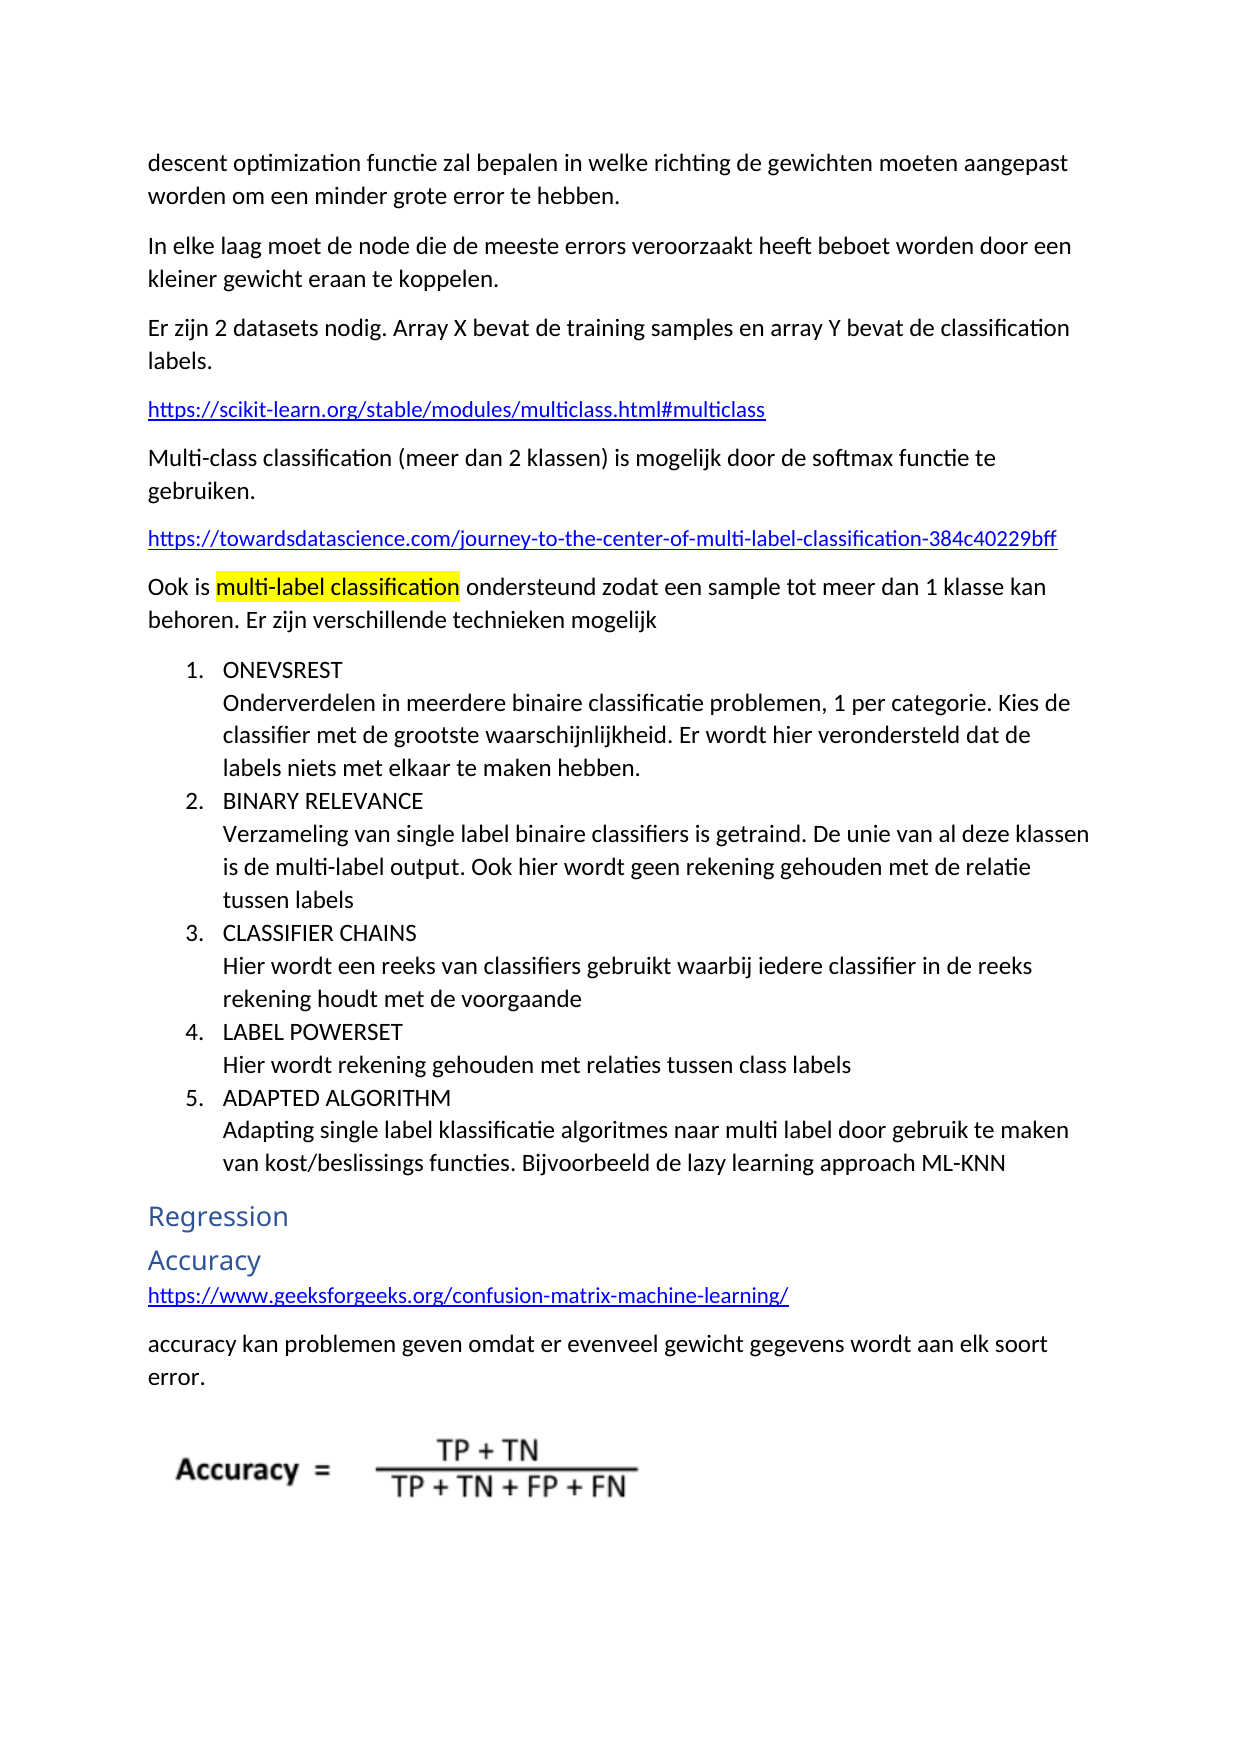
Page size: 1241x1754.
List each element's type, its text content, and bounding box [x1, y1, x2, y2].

list LABEL POWERSET [185, 1016, 1093, 1046]
list Hier wordt een reeks van classifiers gebruikt waarbij iedere classifier in de reeks rekening houdt met de voorgaande [223, 950, 1093, 1013]
text In elke laag moet de node die de meeste errors veroorzaakt heeft beboet worden door een kleiner gewicht eraan te koppelen. [148, 230, 1093, 293]
subtitle Accuracy [148, 1241, 1093, 1278]
list ADAPTED ALGORITHM [185, 1082, 1093, 1112]
list CLASSIFIER CHAINS [185, 917, 1093, 948]
text https://scikit-learn.org/stable/modules/multiclass.html#multiclass [148, 395, 1093, 423]
subtitle Regression [148, 1197, 1093, 1234]
list Onderverdelen in meerdere binaire classificatie problemen, 1 per categorie. Kies de classifier met de grootste waarschijnlijkheid. Er wordt hier verondersteld dat de labels niets met elkaar te maken hebben. [223, 687, 1093, 783]
text accuracy kan problemen geven omdat er evenveel gewicht gegevens wordt aan elk soort error. [148, 1328, 1093, 1391]
text https://towardsdatascience.com/journey-to-the-center-of-multi-label-classification-384c40229bff [148, 524, 1093, 552]
list BINARY RELEVANCE [185, 786, 1093, 816]
text Ook is multi-label classification ondersteund zodat een sample tot meer dan 1 klasse kan behoren. Er zijn verschillende technieken mogelijk [148, 571, 1093, 635]
list Verzameling van single label binaire classifiers is getraind. De unie van al deze klassen is de multi-label output. Ook hier wordt geen rekening gehouden met de relatie tussen labels [223, 818, 1093, 915]
list Hier wordt rekening gehouden met relaties tussen class labels [223, 1049, 1093, 1079]
list Adapting single label klassificatie algoritmes naar multi label door gebruik te maken van kost/beslissings functies. Bijvoorbeeld de lazy learning approach ML-KNN [223, 1115, 1093, 1178]
text Multi-class classification (meer dan 2 klassen) is mogelijk door de softmax functie te gebruiken. [148, 442, 1093, 505]
text https://www.geeksforgeeks.org/confusion-matrix-machine-learning/ [148, 1281, 1093, 1309]
list ONEVSREST [185, 654, 1093, 684]
text Er zijn 2 datasets nodig. Array X bevat de training samples en array Y bevat de classification labels. [148, 313, 1093, 376]
